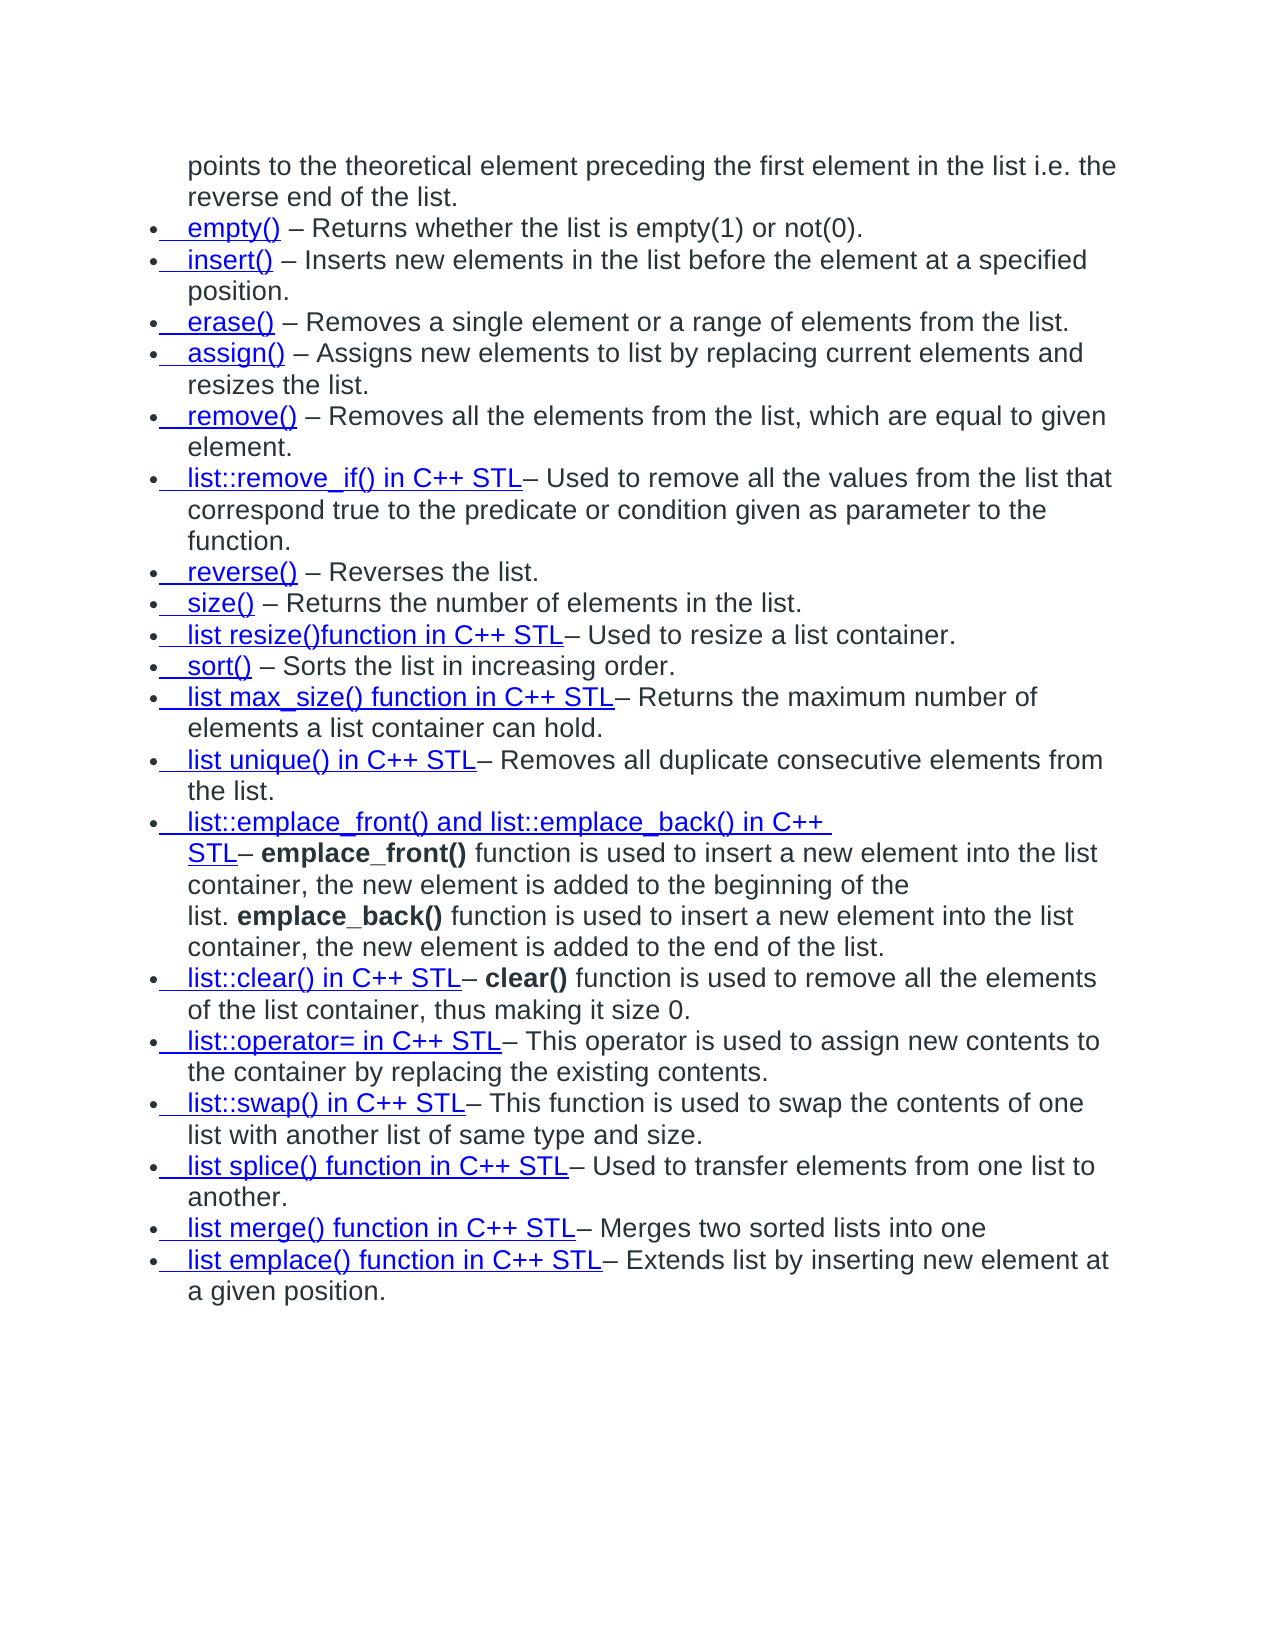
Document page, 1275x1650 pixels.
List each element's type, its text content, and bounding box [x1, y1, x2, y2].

list size() – Returns the number of elements in the list. [150, 587, 1125, 619]
list reverse() – Reverses the list. [150, 556, 1125, 587]
list list::operator= in C++ STL– This operator is used to assign new contents to the container by replacing the existing contents. [150, 1025, 1125, 1087]
list list splice() function in C++ STL– Used to transfer elements from one list to another. [150, 1150, 1125, 1212]
list list::swap() in C++ STL– This function is used to swap the contents of one list with another list of same type and size. [150, 1087, 1125, 1150]
list assign() – Assigns new elements to list by replacing current elements and resizes the list. [150, 337, 1125, 400]
list list::clear() in C++ STL– clear() function is used to remove all the elements of the list container, thus making it size 0. [150, 962, 1125, 1025]
list empty() – Returns whether the list is empty(1) or not(0). [150, 212, 1125, 244]
list sort() – Sorts the list in increasing order. [150, 650, 1125, 681]
list remove() – Removes all the elements from the list, which are equal to given element. [150, 400, 1125, 462]
list list resize()function in C++ STL– Used to resize a list container. [150, 619, 1125, 650]
list insert() – Inserts new elements in the list before the element at a specified position. [150, 244, 1125, 306]
list list::remove_if() in C++ STL– Used to remove all the values from the list that correspond true to the predicate or condition given as parameter to the function. [150, 462, 1125, 556]
list list merge() function in C++ STL– Merges two sorted lists into one [150, 1212, 1125, 1244]
list erase() – Removes a single element or a range of elements from the list. [150, 306, 1125, 337]
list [150, 150, 1125, 212]
list list::emplace_front() and list::emplace_back() in C++ STL– emplace_front() function is used to insert a new element into the list container, the new element is added to the beginning of the list. emplace_back() function is used to insert a new element into the list container, the new element is added to the end of the list. [150, 806, 1125, 962]
list list max_size() function in C++ STL– Returns the maximum number of elements a list container can hold. [150, 681, 1125, 744]
list list emplace() function in C++ STL– Extends list by inserting new element at a given position. [150, 1244, 1125, 1306]
list list unique() in C++ STL– Removes all duplicate consecutive elements from the list. [150, 744, 1125, 806]
